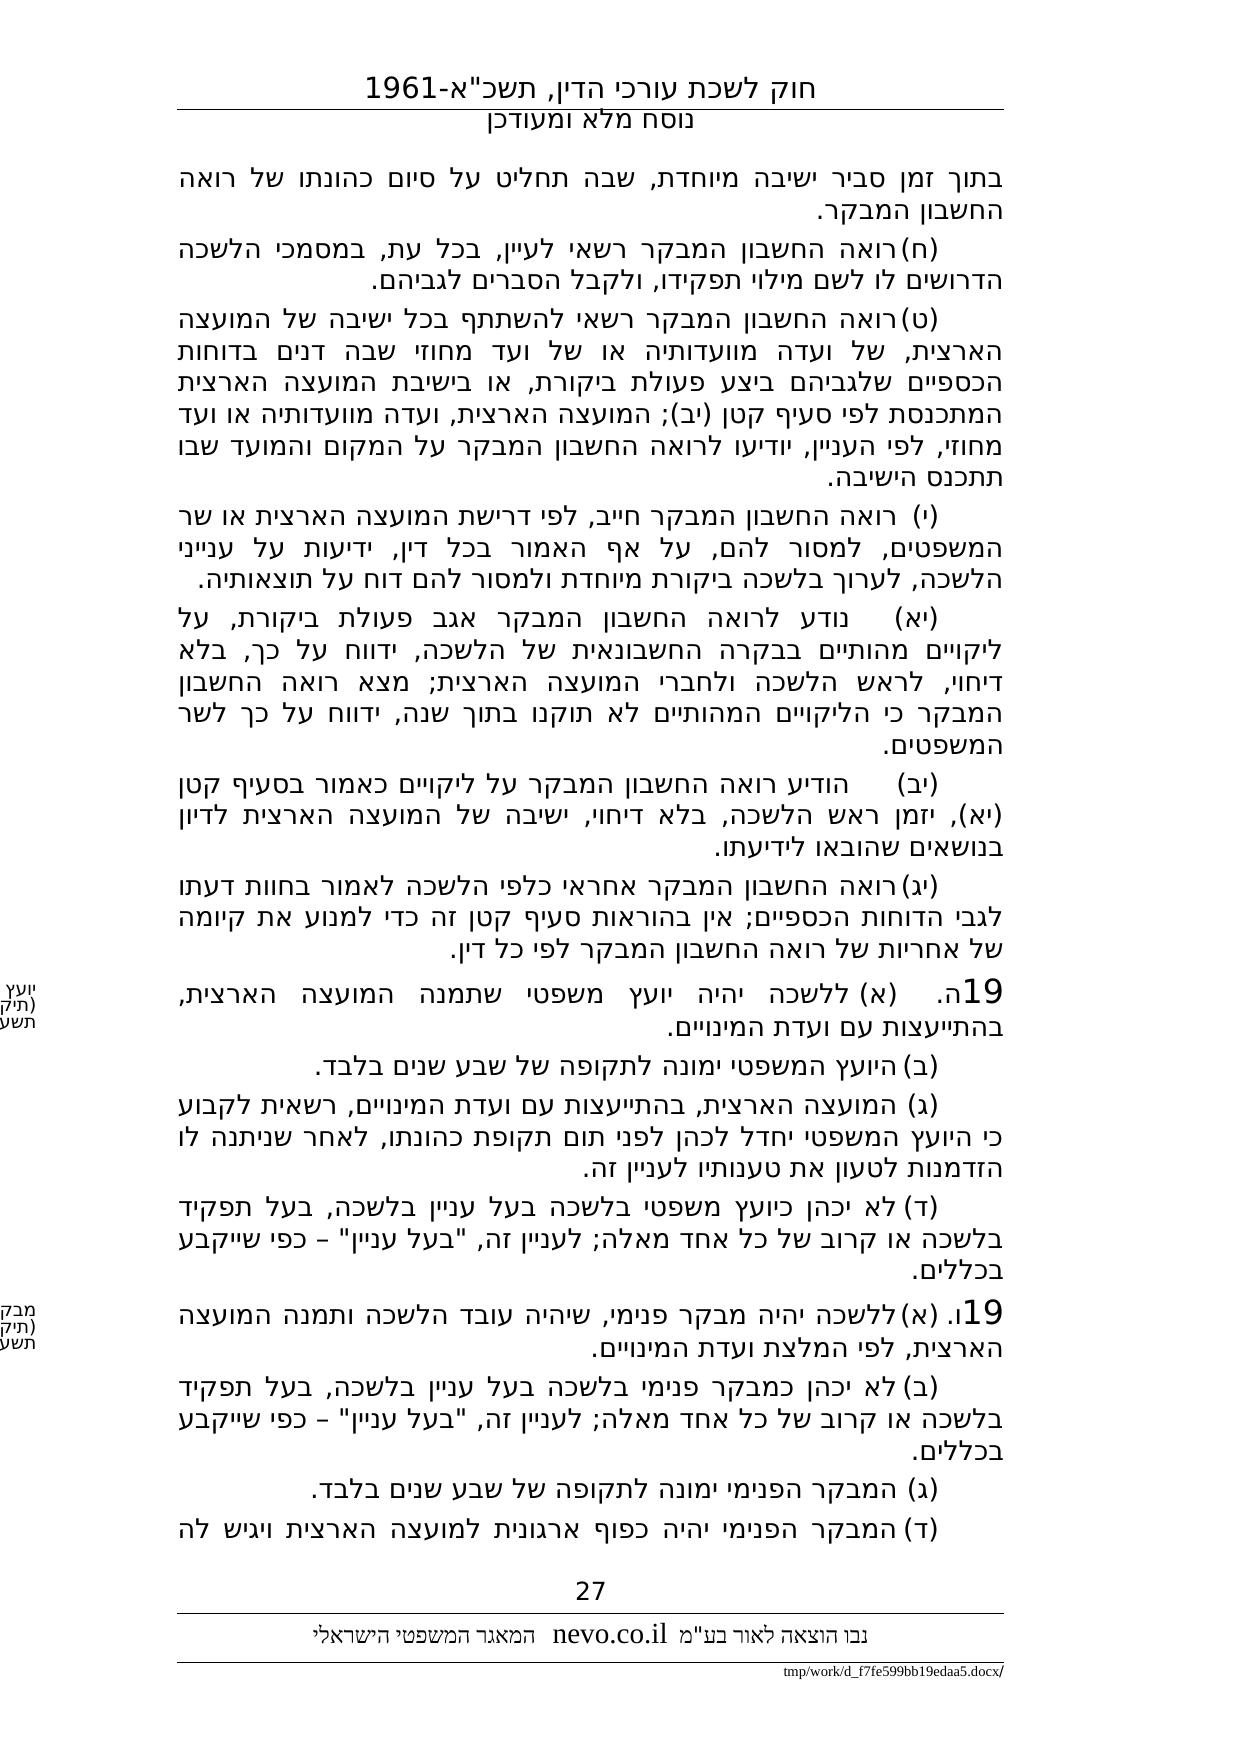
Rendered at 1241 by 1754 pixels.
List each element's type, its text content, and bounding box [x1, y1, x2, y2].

text (יב) הודיע רואה החשבון המבקר על ליקויים כאמור בסעיף קטן (יא), יזמן ראש הלשכה, בלא דיחוי, ישיבה של המועצה הארצית לדיון בנושאים שהובאו לידיעתו. [177, 768, 1004, 863]
text (ד) לא יכהן כיועץ משפטי בלשכה בעל עניין בלשכה, בעל תפקיד בלשכה או קרוב של כל אחד מאלה; לעניין זה, "בעל עניין" – כפי שייקבע בכללים. [177, 1192, 1004, 1286]
text (ח) רואה החשבון המבקר רשאי לעיין, בכל עת, במסמכי הלשכה הדרושים לו לשם מילוי תפקידו, ולקבל הסברים לגביהם. [177, 233, 1004, 296]
text 19ו. (א) ללשכה יהיה מבקר פנימי, שיהיה עובד הלשכה ותמנה המועצה הארצית, לפי המלצת ועדת המינויים. [177, 1294, 1004, 1364]
text (ט) רואה החשבון המבקר רשאי להשתתף בכל ישיבה של המועצה הארצית, של ועדה מוועדותיה או של ועד מחוזי שבה דנים בדוחות הכספיים שלגביהם ביצע פעולת ביקורת, או בישיבת המועצה הארצית המתכנסת לפי סעיף קטן (יב); המועצה הארצית, ועדה מוועדותיה או ועד מחוזי, לפי העניין, יודיעו לרואה החשבון המבקר על המקום והמועד שבו תתכנס הישיבה. [177, 304, 1004, 493]
text (ג) המועצה הארצית, בהתייעצות עם ועדת המינויים, רשאית לקבוע כי היועץ המשפטי יחדל לכהן לפני תום תקופת כהונתו, לאחר שניתנה לו הזדמנות לטעון את טענותיו לעניין זה. [177, 1089, 1004, 1184]
text (ג) המבקר הפנימי ימונה לתקופה של שבע שנים בלבד. [177, 1474, 1004, 1505]
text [177, 1513, 1004, 1544]
text (יג) רואה החשבון המבקר אחראי כלפי הלשכה לאמור בחוות דעתו לגבי הדוחות הכספיים; אין בהוראות סעיף קטן זה כדי למנוע את קיומה של אחריות של רואה החשבון המבקר לפי כל דין. [177, 870, 1004, 965]
text 19ה. (א) ללשכה יהיה יועץ משפטי שתמנה המועצה הארצית, בהתייעצות עם ועדת המינויים. [177, 972, 1004, 1043]
text (י) רואה החשבון המבקר חייב, לפי דרישת המועצה הארצית או שר המשפטים, למסור להם, על אף האמור בכל דין, ידיעות על ענייני הלשכה, לערוך בלשכה ביקורת מיוחדת ולמסור להם דוח על תוצאותיה. [177, 501, 1004, 595]
text (יא) נודע לרואה החשבון המבקר אגב פעולת ביקורת, על ליקויים מהותיים בבקרה החשבונאית של הלשכה, ידווח על כך, בלא דיחוי, לראש הלשכה ולחברי המועצה הארצית; מצא רואה החשבון המבקר כי הליקויים המהותיים לא תוקנו בתוך שנה, ידווח על כך לשר המשפטים. [177, 603, 1004, 761]
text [177, 162, 1004, 226]
text (ב) לא יכהן כמבקר פנימי בלשכה בעל עניין בלשכה, בעל תפקיד בלשכה או קרוב של כל אחד מאלה; לעניין זה, "בעל עניין" – כפי שייקבע בכללים. [177, 1372, 1004, 1466]
text (ב) היועץ המשפטי ימונה לתקופה של שבע שנים בלבד. [177, 1050, 1004, 1082]
